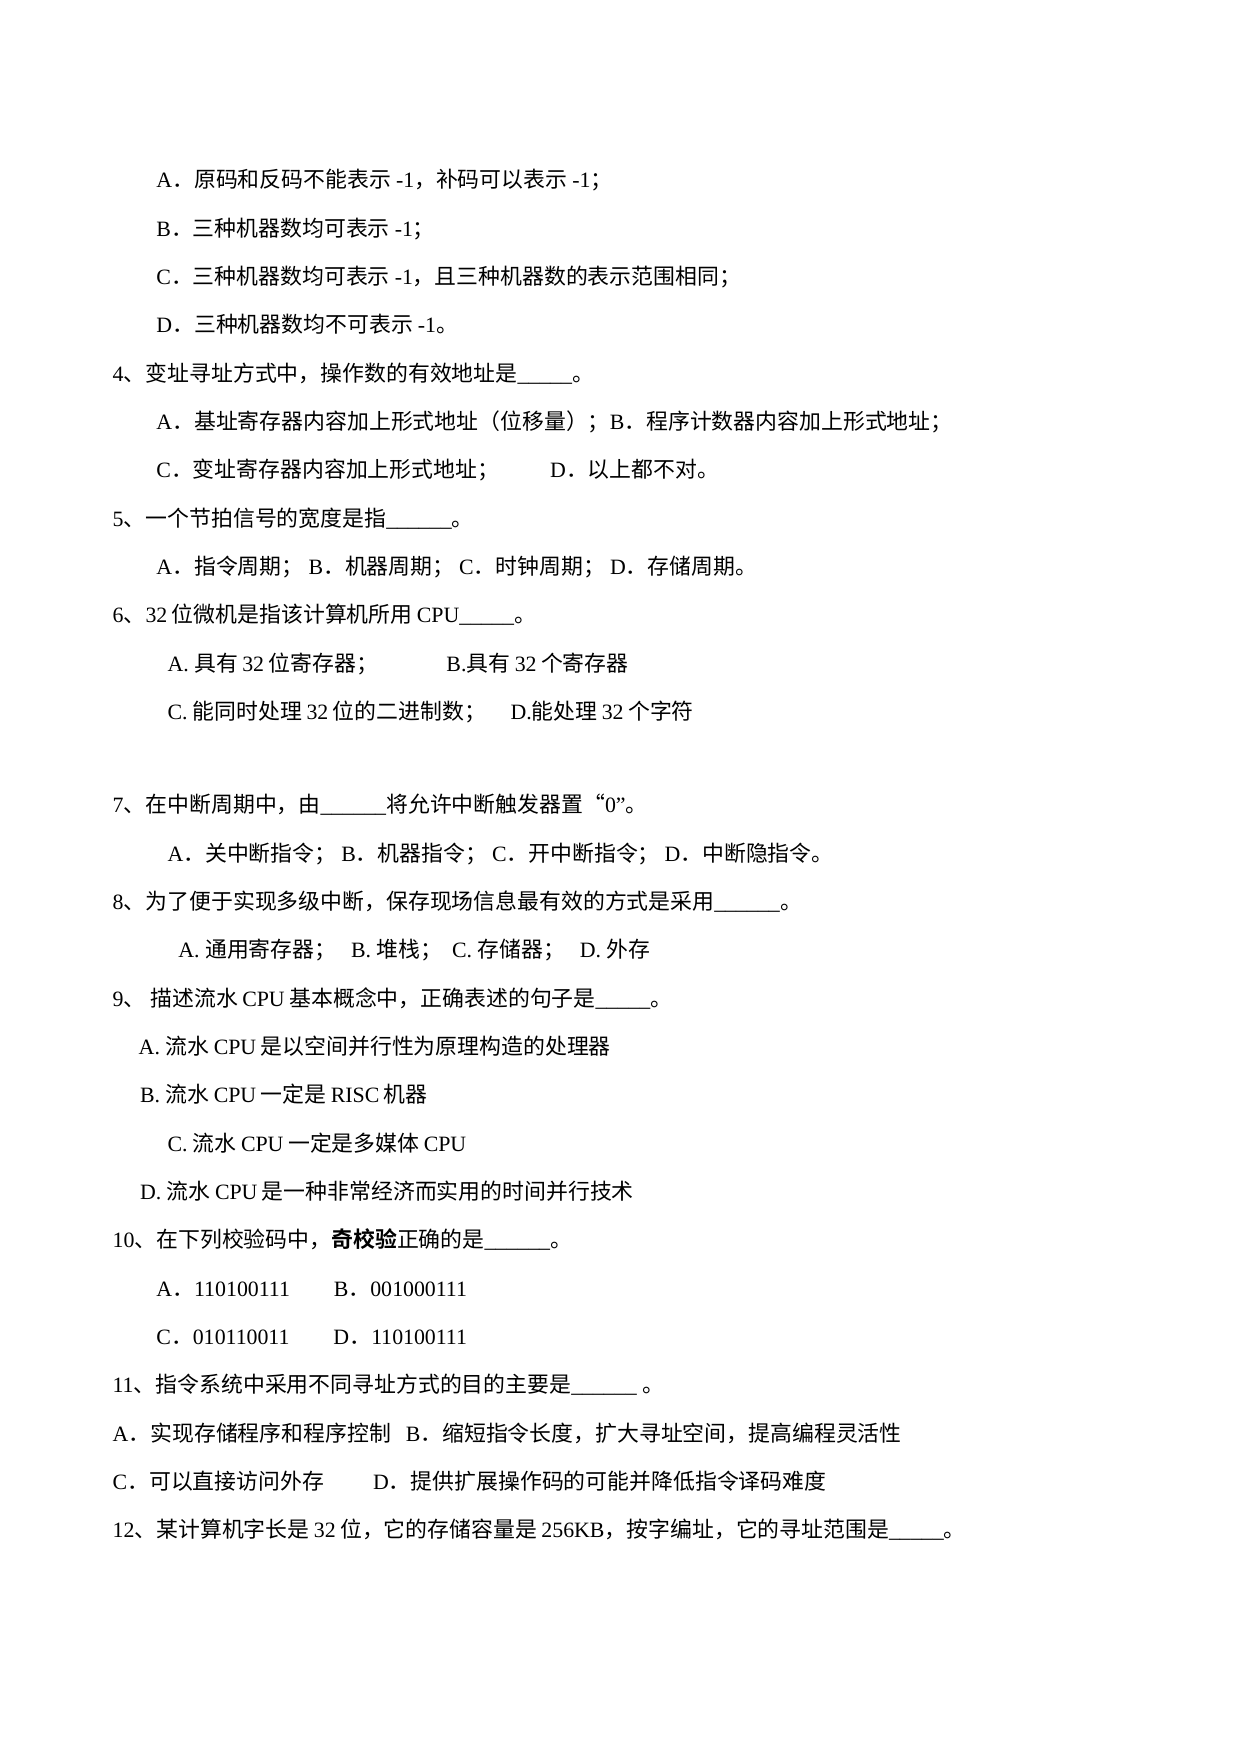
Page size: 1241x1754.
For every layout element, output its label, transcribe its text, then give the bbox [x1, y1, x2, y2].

text A．实现存储程序和程序控制 B．缩短指令长度，扩大寻址空间，提高编程灵活性 [112, 1415, 1086, 1448]
text 12、某计算机字长是32位，它的存储容量是256KB，按字编址，它的寻址范围是_____。 [112, 1512, 1086, 1544]
text A．基址寄存器内容加上形式地址（位移量）；B．程序计数器内容加上形式地址； [112, 404, 1086, 436]
text C．可以直接访问外存 D．提供扩展操作码的可能并降低指令译码难度 [112, 1464, 1086, 1496]
text A. 具有32位寄存器； B.具有32个寄存器 [112, 645, 1086, 678]
text 11、指令系统中采用不同寻址方式的目的主要是______ 。 [112, 1367, 1086, 1399]
text 10、在下列校验码中，奇校验正确的是______。 [112, 1222, 1086, 1254]
text B．三种机器数均可表示 -1； [112, 210, 1086, 243]
text D．三种机器数均不可表示 -1。 [112, 307, 1086, 339]
text 8、为了便于实现多级中断，保存现场信息最有效的方式是采用______。 [112, 884, 1086, 916]
text 9、 描述流水CPU基本概念中，正确表述的句子是_____。 [112, 980, 1086, 1013]
text A. 通用寄存器； B. 堆栈； C. 存储器； D. 外存 [112, 932, 1086, 964]
text C．变址寄存器内容加上形式地址； D．以上都不对。 [112, 452, 1086, 484]
text A．原码和反码不能表示 -1，补码可以表示 -1； [112, 162, 1086, 194]
text A．指令周期； B．机器周期； C．时钟周期； D．存储周期。 [112, 549, 1086, 581]
text A．关中断指令； B．机器指令； C．开中断指令； D．中断隐指令。 [112, 835, 1086, 868]
text 5、一个节拍信号的宽度是指______。 [112, 500, 1086, 533]
text 6、32位微机是指该计算机所用CPU_____。 [112, 597, 1086, 629]
text D. 流水CPU是一种非常经济而实用的时间并行技术 [112, 1174, 1086, 1206]
text C．010110011 D．110100111 [112, 1319, 1086, 1351]
text 4、变址寻址方式中，操作数的有效地址是_____。 [112, 355, 1086, 388]
text A．110100111 B．001000111 [112, 1270, 1086, 1303]
text A. 流水CPU是以空间并行性为原理构造的处理器 [112, 1029, 1086, 1061]
text C. 能同时处理32位的二进制数； D.能处理32个字符 [112, 694, 1086, 726]
text B. 流水CPU一定是RISC机器 [112, 1077, 1086, 1109]
text C. 流水CPU一定是多媒体CPU [112, 1125, 1086, 1158]
text C．三种机器数均可表示 -1，且三种机器数的表示范围相同； [112, 259, 1086, 291]
text 7、在中断周期中，由______将允许中断触发器置“0”。 [112, 787, 1086, 819]
